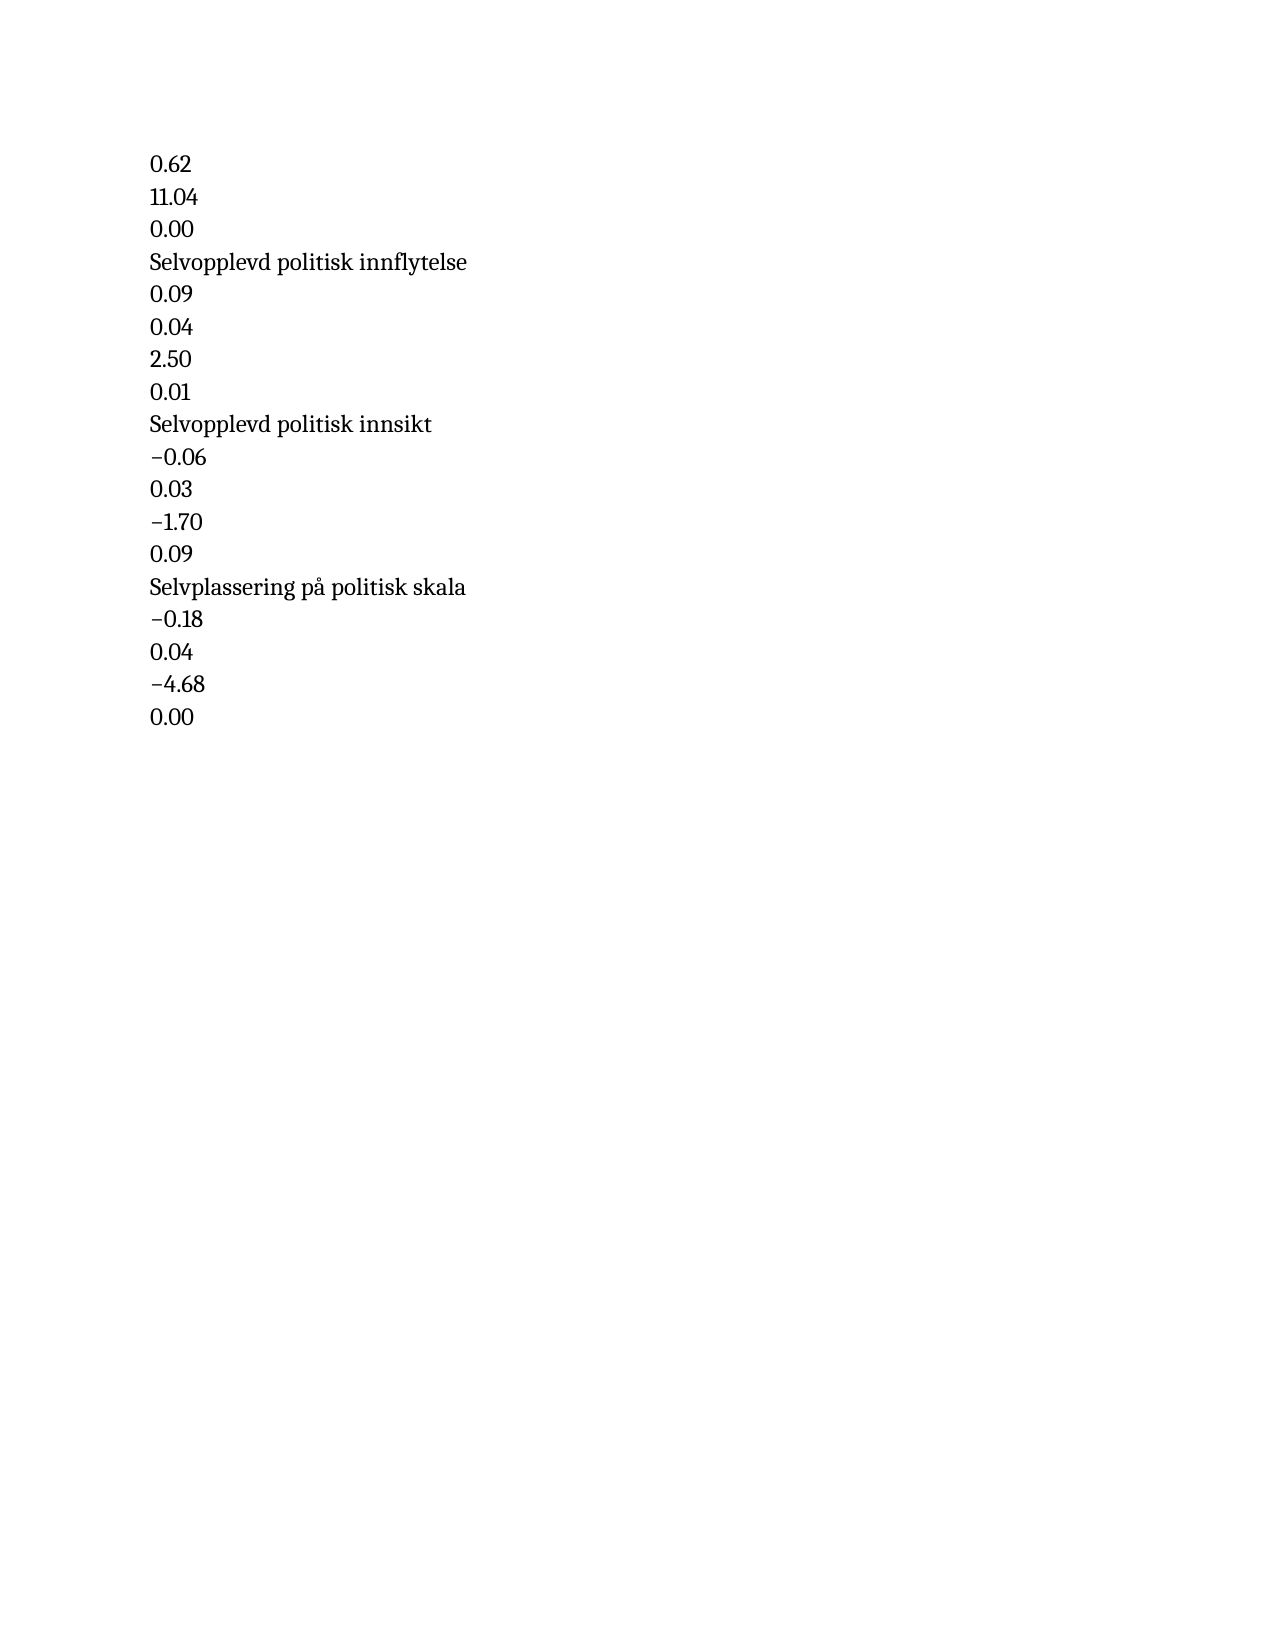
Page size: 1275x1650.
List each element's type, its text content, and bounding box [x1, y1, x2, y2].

text 0.62 [150, 150, 1125, 179]
text 0.04 [150, 312, 1125, 341]
text 0.09 [150, 280, 1125, 309]
text 2.50 [150, 345, 1125, 374]
text 0.03 [150, 475, 1125, 504]
text Selvplassering på politisk skala [150, 572, 1125, 601]
text 0.00 [150, 702, 1125, 731]
text 0.09 [150, 540, 1125, 569]
text −1.70 [150, 507, 1125, 536]
text Selvopplevd politisk innsikt [150, 410, 1125, 439]
text 0.00 [150, 215, 1125, 244]
text 0.04 [150, 637, 1125, 666]
text −0.18 [150, 605, 1125, 634]
text Selvopplevd politisk innflytelse [150, 247, 1125, 276]
text −0.06 [150, 442, 1125, 471]
text 11.04 [150, 182, 1125, 211]
text 0.01 [150, 377, 1125, 406]
text −4.68 [150, 670, 1125, 699]
